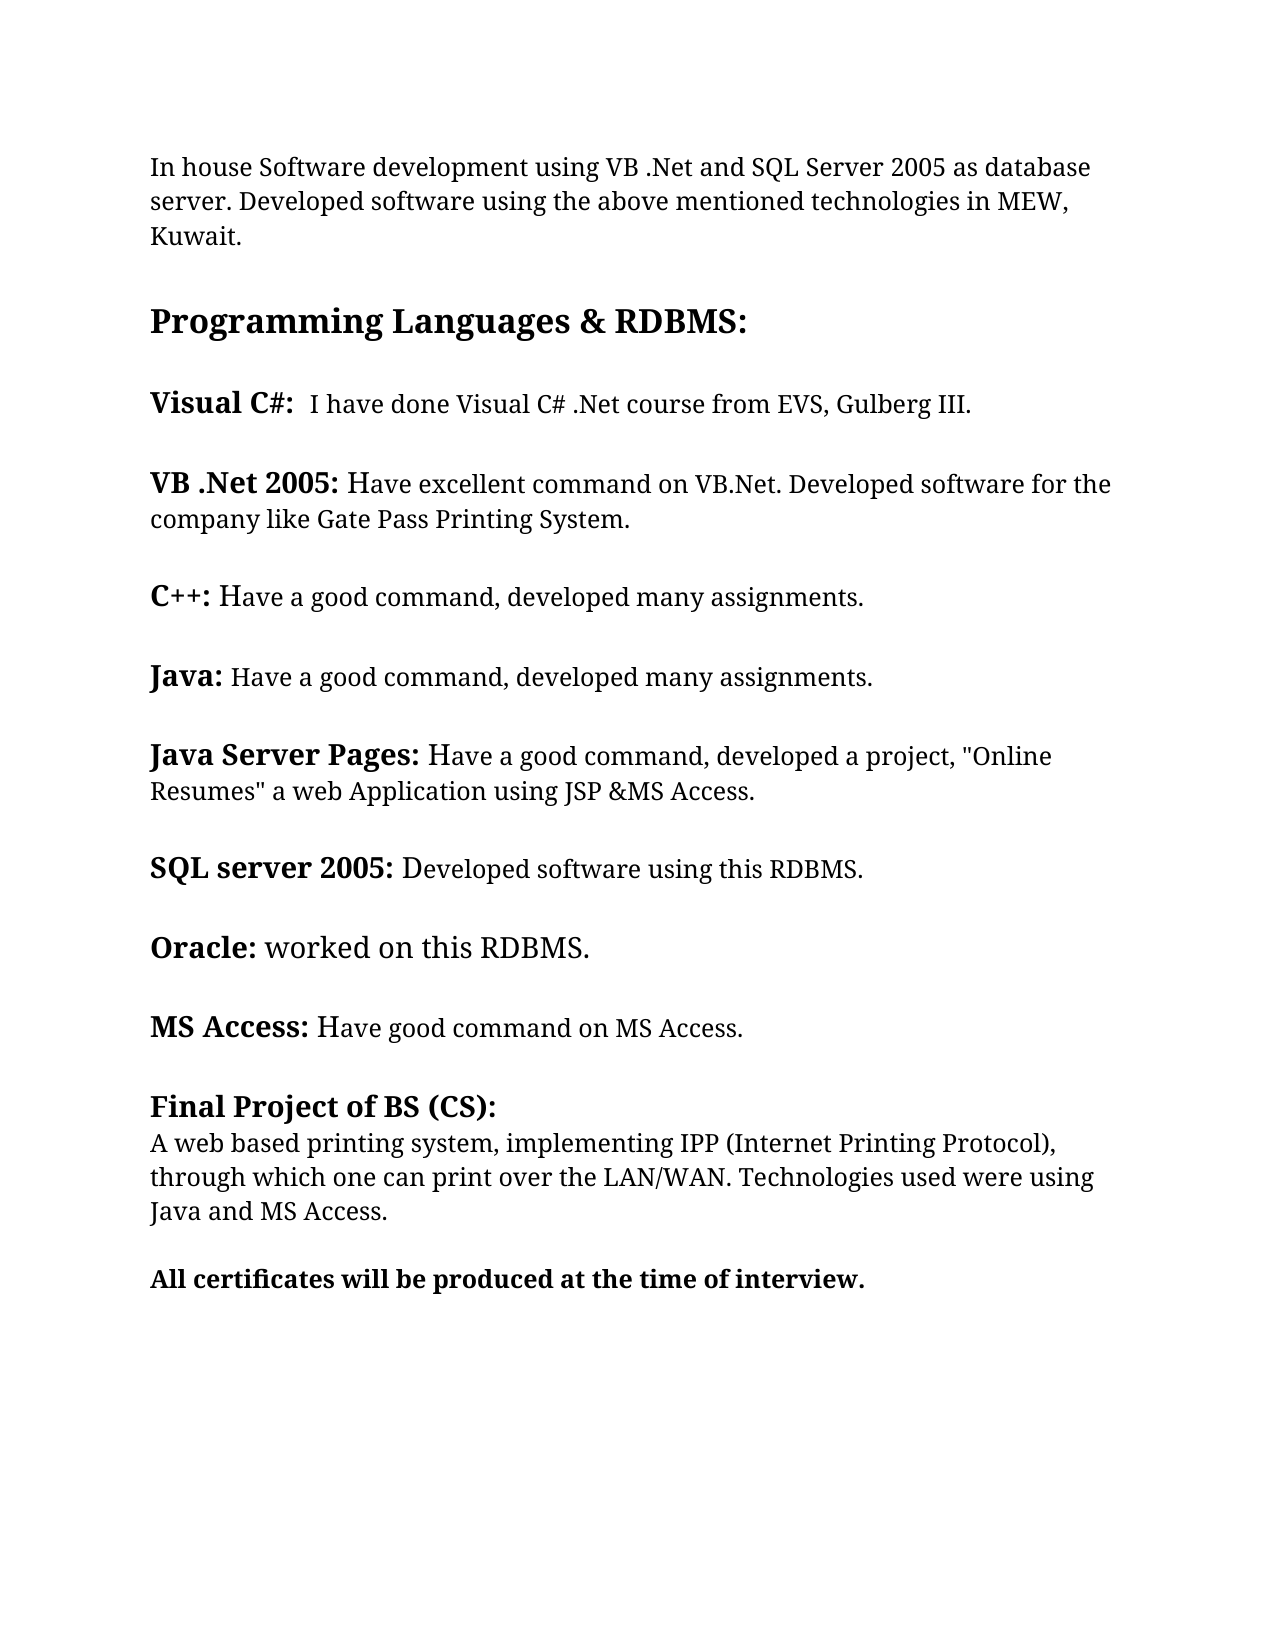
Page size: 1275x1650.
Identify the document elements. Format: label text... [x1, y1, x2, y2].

text Oracle: worked on this RDBMS. [150, 927, 1125, 967]
text A web based printing system, implementing IPP (Internet Printing Protocol), through which one can print over the LAN/WAN. Technologies used were using Java and MS Access. [150, 1126, 1125, 1228]
text C++: Have a good command, developed many assignments. [150, 576, 1125, 615]
text Java Server Pages: Have a good command, developed a project, "Online Resumes" a web Application using JSP &MS Access. [150, 734, 1125, 808]
text In house Software development using VB .Net and SQL Server 2005 as database server. Developed software using the above mentioned technologies in MEW, Kuwait. [150, 150, 1125, 252]
text Programming Languages & RDBMS: [150, 298, 1125, 343]
text MS Access: Have good command on MS Access. [150, 1006, 1125, 1046]
text Visual C#: I have done Visual C# .Net course from EVS, Gulberg III. [150, 383, 1125, 422]
text Java: Have a good command, developed many assignments. [150, 655, 1125, 694]
text VB .Net 2005: Have excellent command on VB.Net. Developed software for the company like Gate Pass Printing System. [150, 462, 1125, 536]
text Final Project of BS (CS): [150, 1086, 1125, 1126]
text All certificates will be produced at the time of interview. [150, 1262, 1125, 1296]
text SQL server 2005: Developed software using this RDBMS. [150, 848, 1125, 887]
